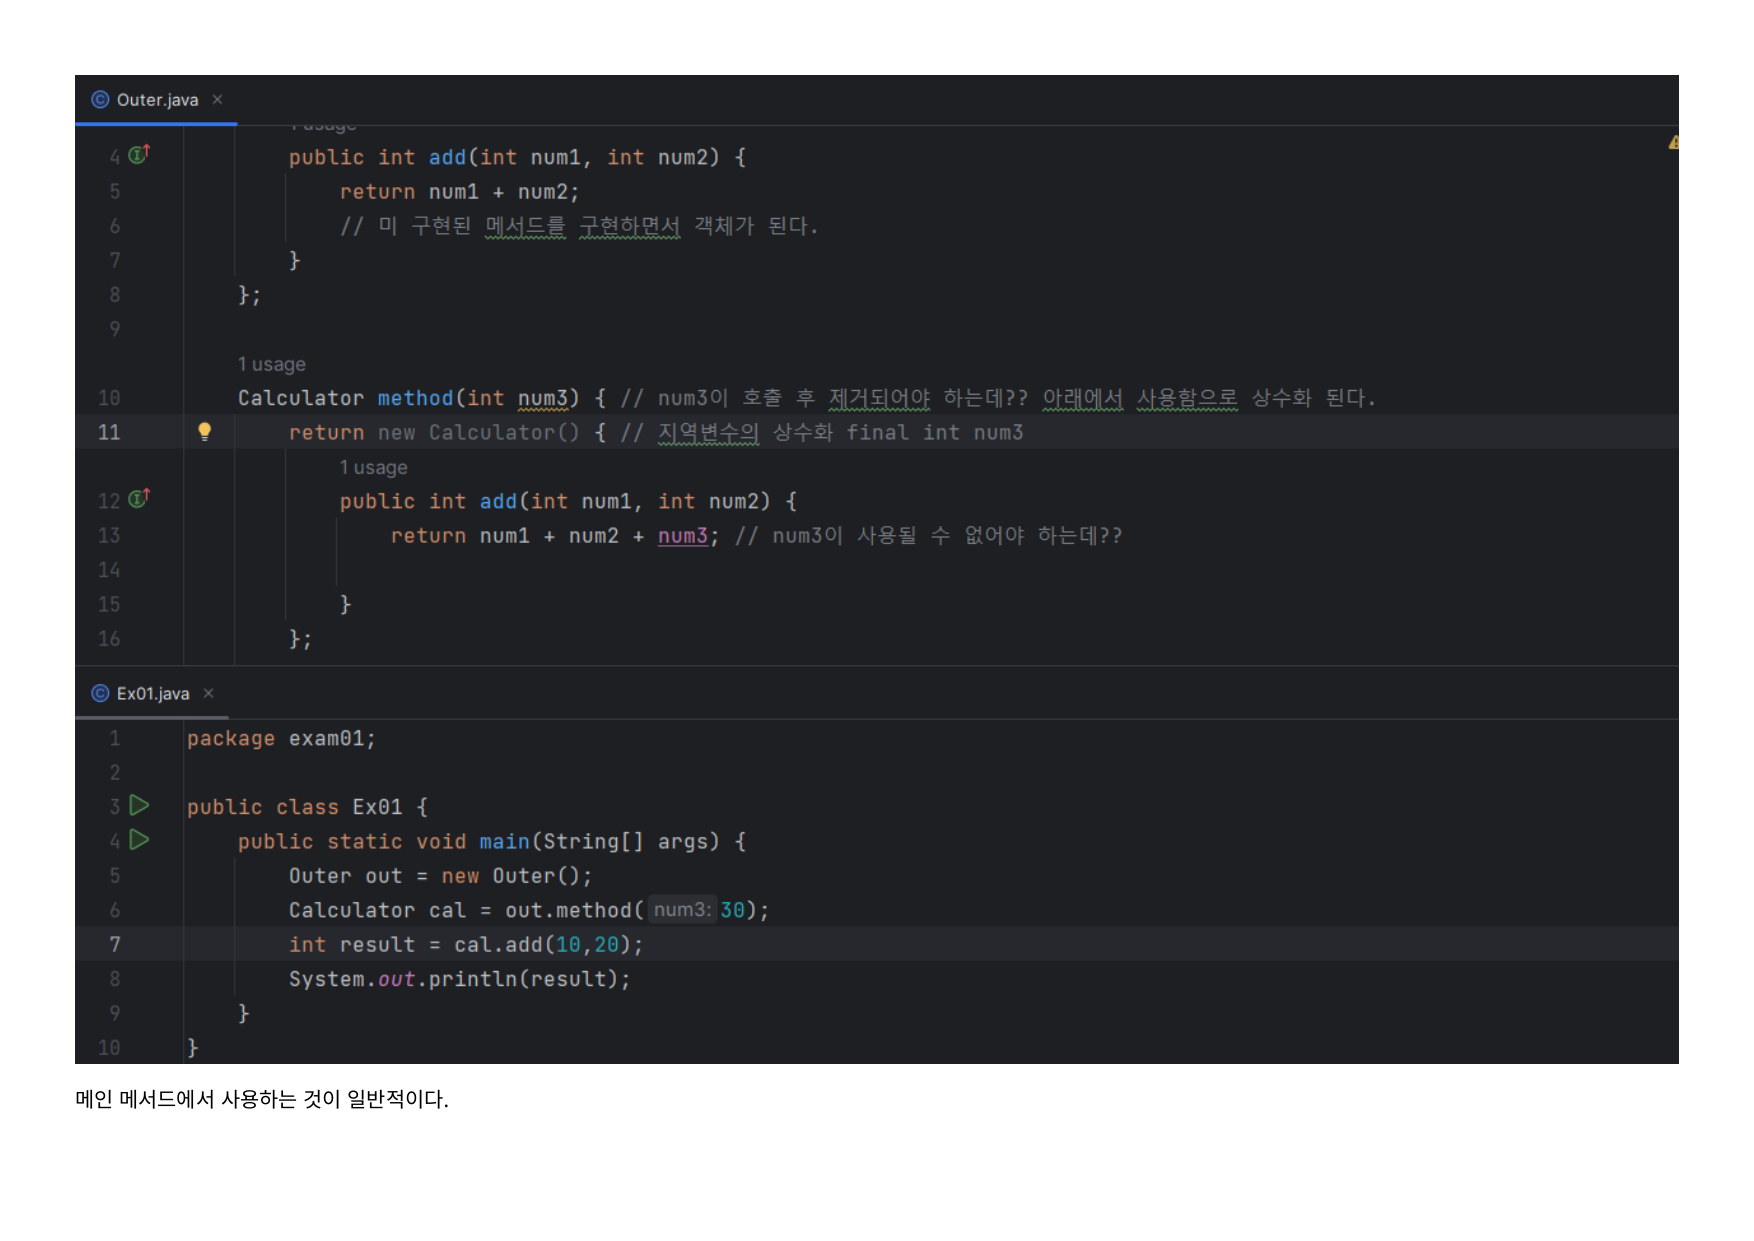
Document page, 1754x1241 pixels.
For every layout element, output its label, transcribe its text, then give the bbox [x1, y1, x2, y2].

picture [75, 75, 1679, 1064]
text 메인 메서드에서 사용하는 것이 일반적이다. [75, 1083, 1679, 1113]
